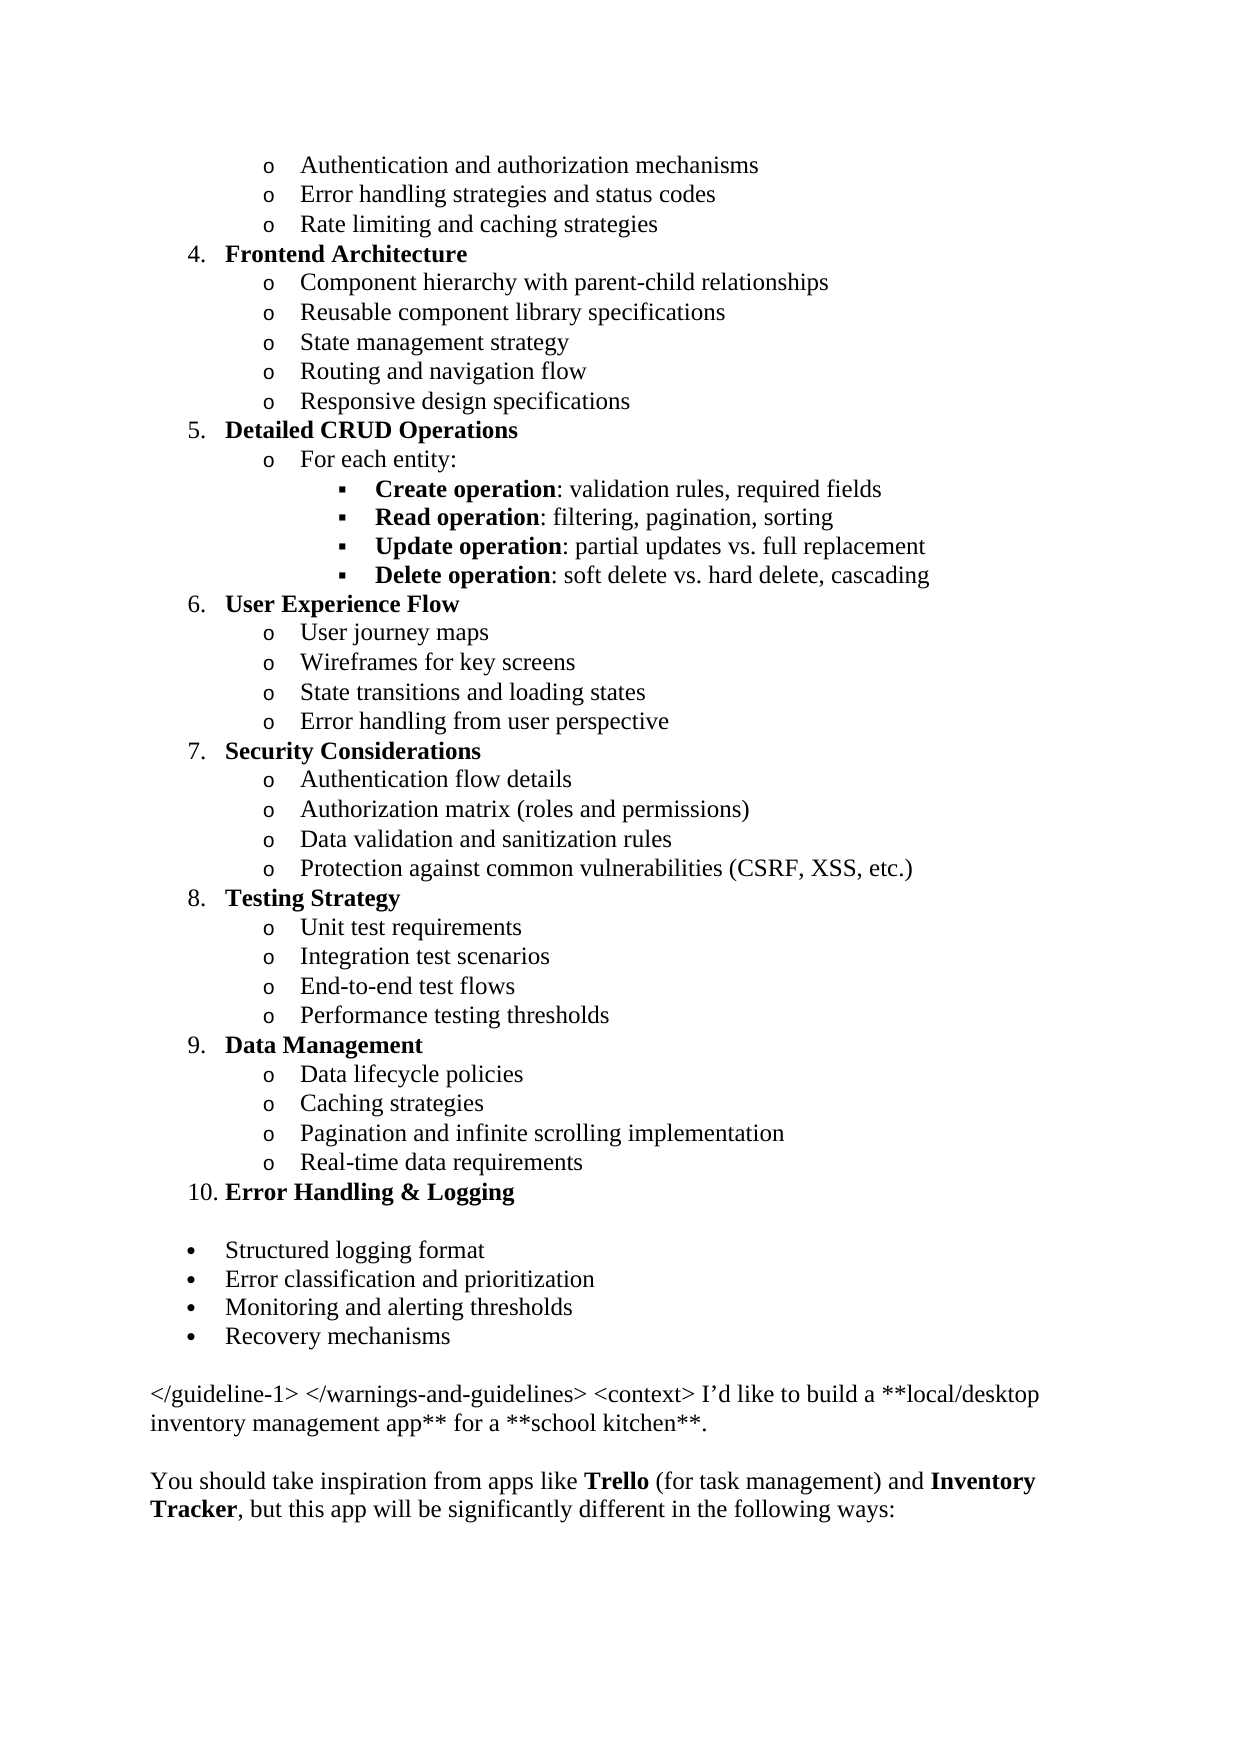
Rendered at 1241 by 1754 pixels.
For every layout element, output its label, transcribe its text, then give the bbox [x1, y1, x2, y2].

list Wireframes for key screens [262, 647, 1090, 677]
list Real-time data requirements [262, 1147, 1090, 1177]
text </guideline-1> </warnings-and-guidelines> <context> I’d like to build a **local/desktop inventory management app** for a **school kitchen**. [150, 1379, 1090, 1437]
list Recovery mechanisms [187, 1321, 1090, 1350]
list Unit test requirements [262, 912, 1090, 941]
list Read operation: filtering, pagination, sorting [337, 502, 1090, 531]
list Reusable component library specifications [262, 297, 1090, 327]
list Error Handling & Logging [187, 1177, 1090, 1206]
list Authentication flow details [262, 764, 1090, 794]
list Error handling strategies and status codes [262, 179, 1090, 209]
list Update operation: partial updates vs. full replacement [337, 531, 1090, 560]
list User journey maps [262, 617, 1090, 647]
list Authentication and authorization mechanisms [262, 150, 1090, 179]
list Protection against common vulnerabilities (CSRF, XSS, etc.) [262, 853, 1090, 883]
list Responsive design specifications [262, 386, 1090, 415]
list Performance testing thresholds [262, 1000, 1090, 1030]
list Testing Strategy [187, 883, 1090, 912]
list Caching strategies [262, 1088, 1090, 1118]
list Routing and navigation flow [262, 356, 1090, 386]
list Pagination and infinite scrolling implementation [262, 1118, 1090, 1147]
list Data validation and sanitization rules [262, 824, 1090, 853]
list Component hierarchy with parent-child relationships [262, 267, 1090, 297]
list Security Considerations [187, 736, 1090, 764]
list Integration test scenarios [262, 941, 1090, 971]
list State transitions and loading states [262, 677, 1090, 706]
list Rate limiting and caching strategies [262, 209, 1090, 239]
list Authorization matrix (roles and permissions) [262, 794, 1090, 824]
list Detailed CRUD Operations [187, 415, 1090, 444]
list For each entity: [262, 444, 1090, 474]
list Data lifecycle policies [262, 1059, 1090, 1088]
list Monitoring and alerting thresholds [187, 1292, 1090, 1321]
list Error classification and prioritization [187, 1264, 1090, 1292]
list State management strategy [262, 327, 1090, 356]
list Error handling from user perspective [262, 706, 1090, 736]
list Data Management [187, 1030, 1090, 1059]
list User Experience Flow [187, 589, 1090, 617]
list Create operation: validation rules, required fields [337, 474, 1090, 502]
text You should take inspiration from apps like Trello (for task management) and Inventory Tracker, but this app will be significantly different in the following ways: [150, 1466, 1090, 1523]
list Delete operation: soft delete vs. hard delete, cascading [337, 560, 1090, 589]
list Frontend Architecture [187, 239, 1090, 267]
list Structured logging format [187, 1235, 1090, 1264]
list End-to-end test flows [262, 971, 1090, 1000]
